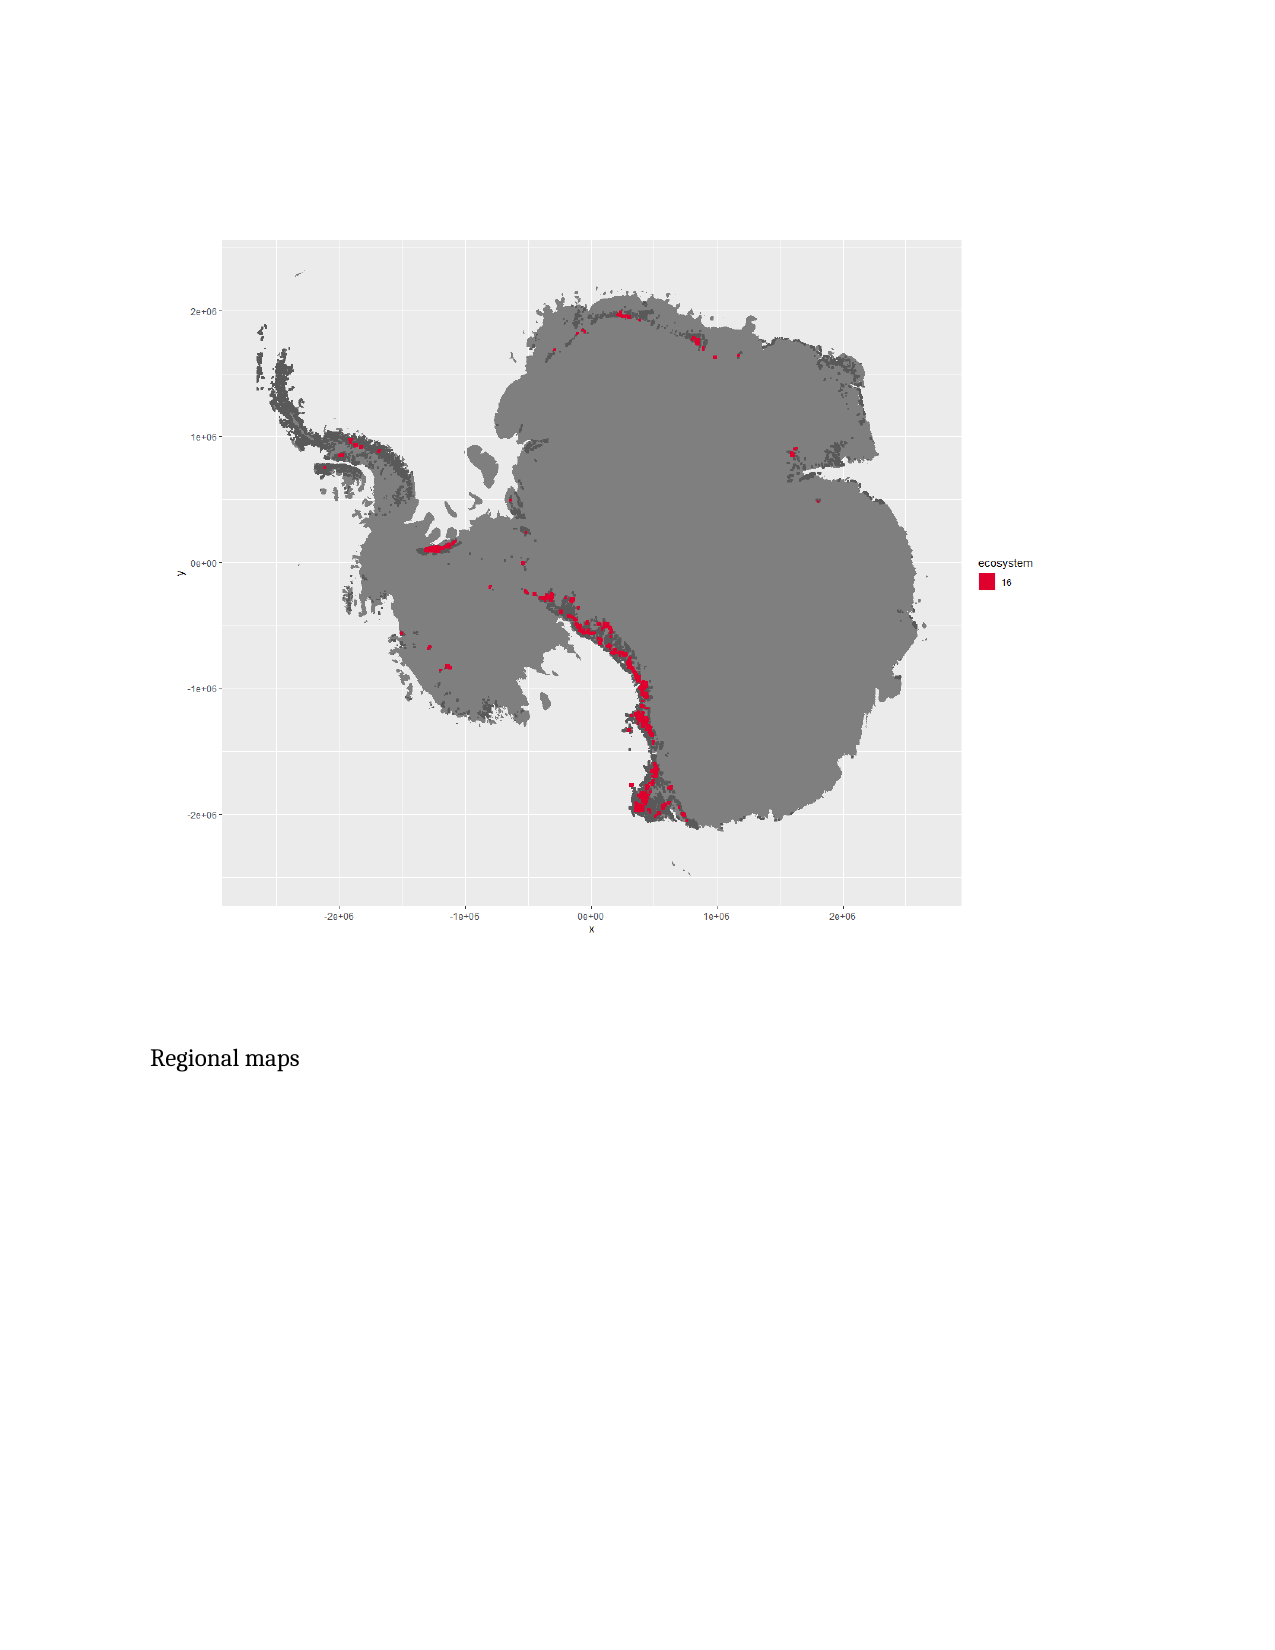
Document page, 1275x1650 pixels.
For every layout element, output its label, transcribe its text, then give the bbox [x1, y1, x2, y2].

text Regional maps [150, 1044, 1125, 1072]
picture [168, 150, 1044, 1025]
